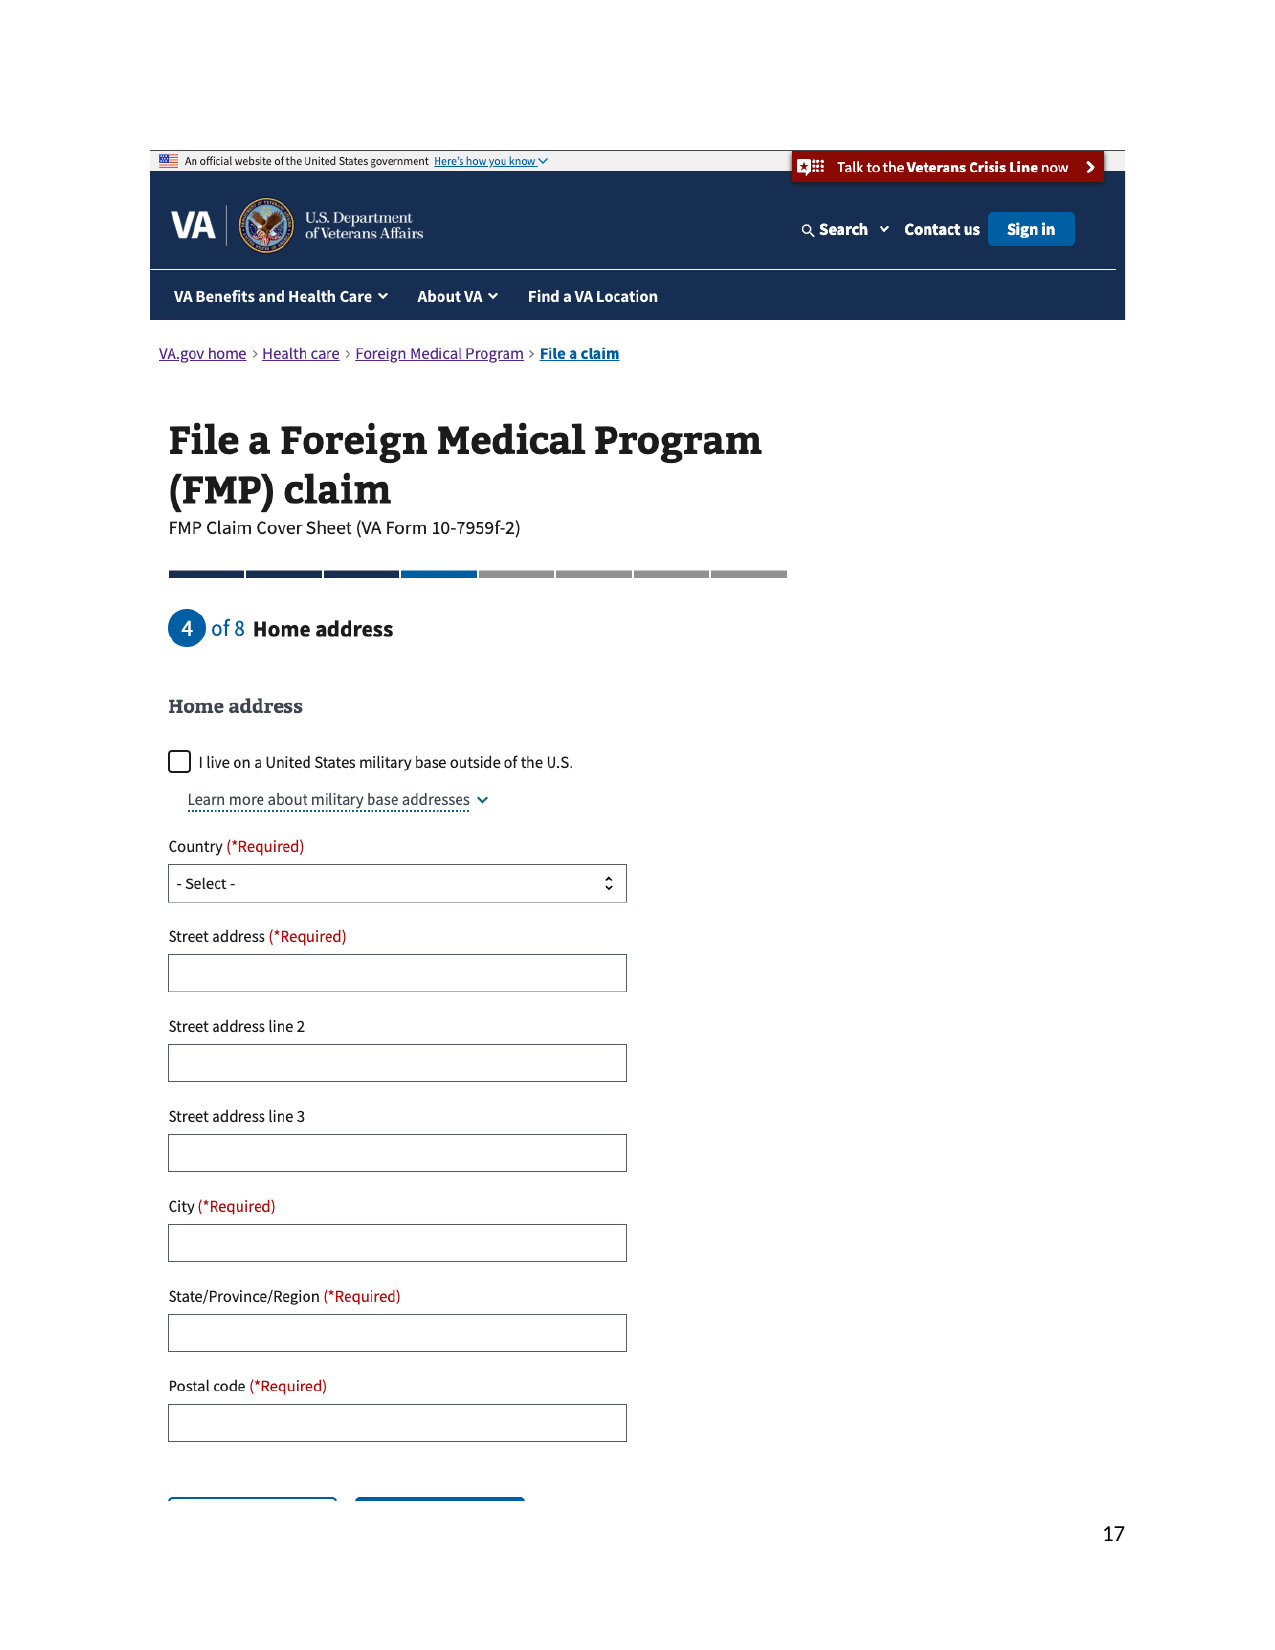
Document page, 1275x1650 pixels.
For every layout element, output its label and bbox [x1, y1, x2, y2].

picture [150, 150, 1125, 1501]
